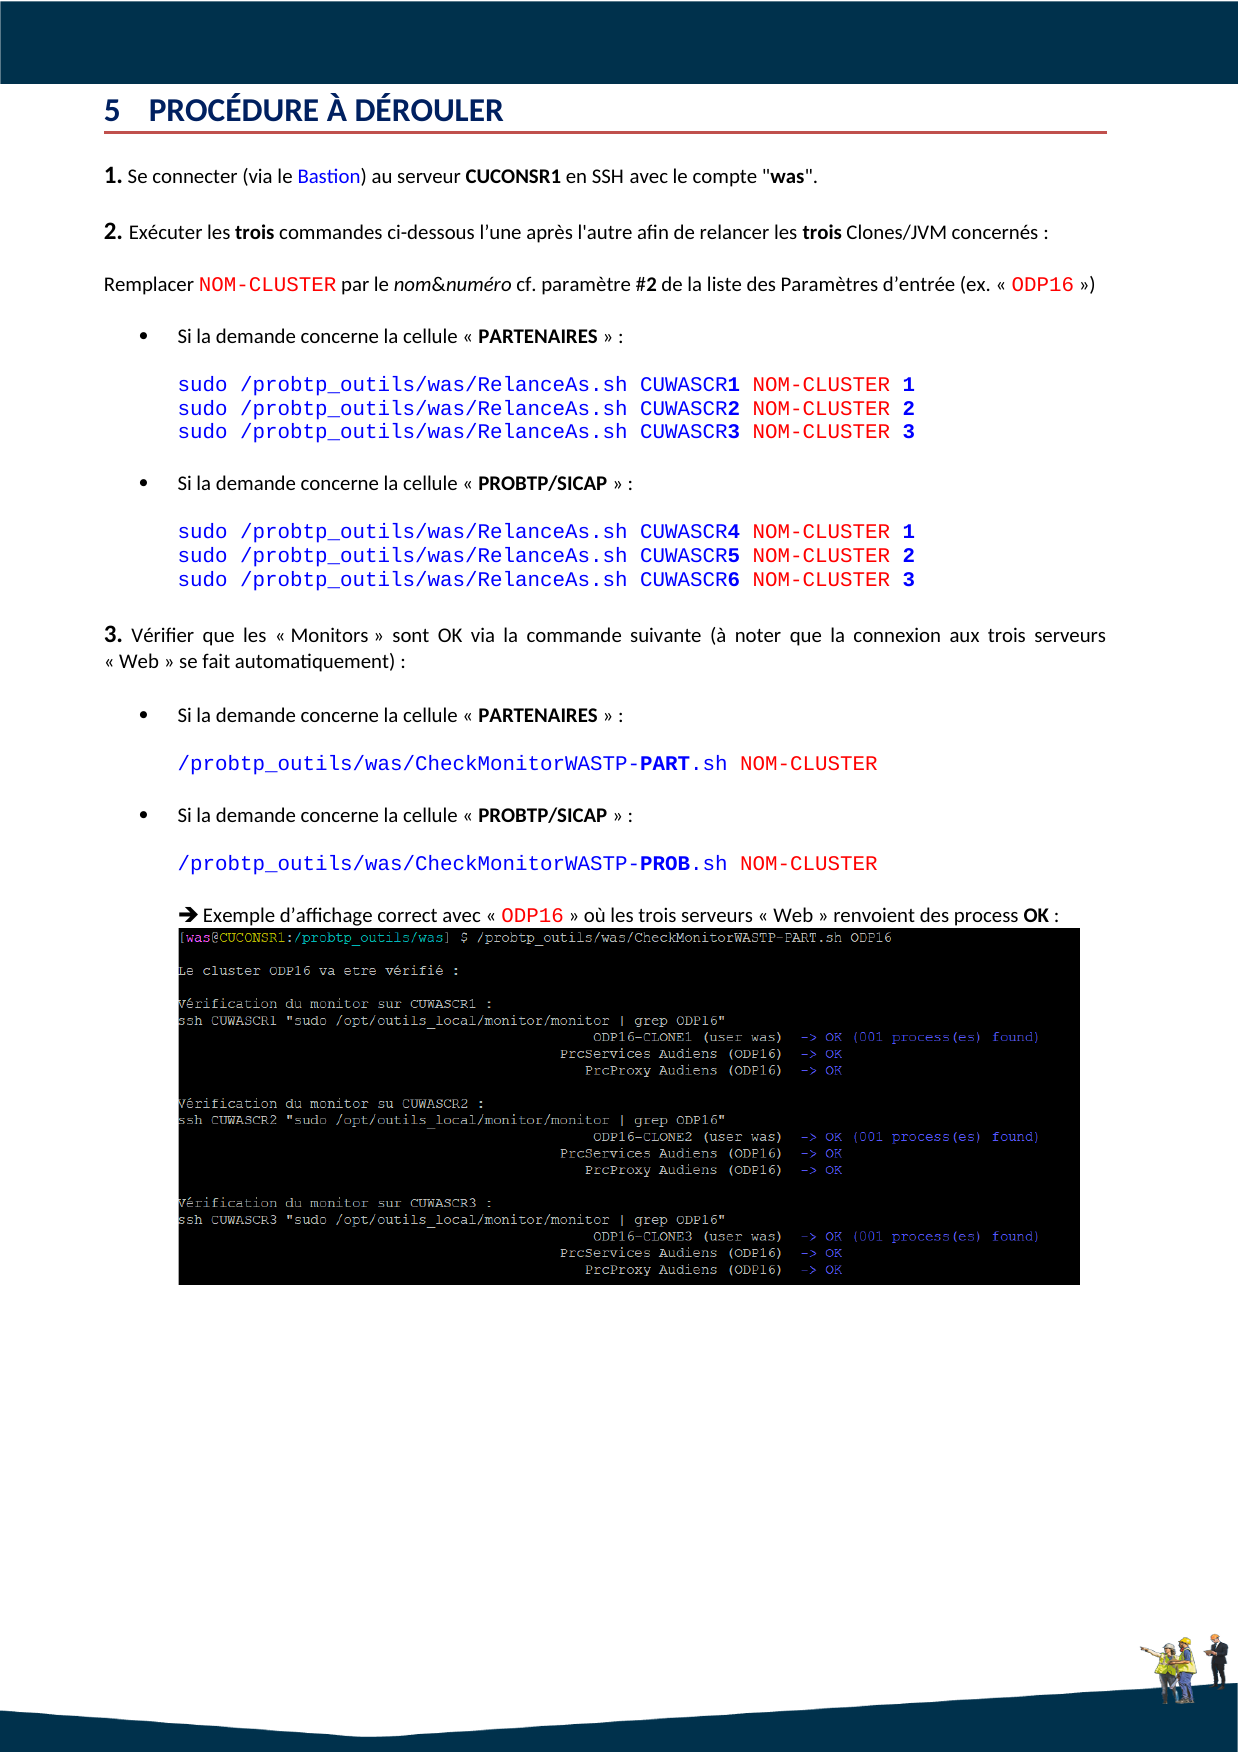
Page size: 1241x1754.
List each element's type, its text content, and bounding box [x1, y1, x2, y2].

text 1. Se connecter (via le Bastion) au serveur CUCONSR1 en SSH avec le compte "was". [103, 159, 1107, 190]
list Si la demande concerne la cellule « PARTENAIRES » : [140, 323, 1107, 349]
text /probtp_outils/was/CheckMonitorWASTP-PROB.sh NOM-CLUSTER [177, 853, 1107, 876]
text Remplacer NOM-CLUSTER par le nom&numéro cf. paramètre #2 de la liste des Paramètres d’entrée (ex. « ODP16 ») [103, 271, 1107, 298]
picture [178, 928, 1080, 1285]
text sudo /probtp_outils/was/RelanceAs.sh CUWASCR4 NOM-CLUSTER 1 [177, 521, 1107, 545]
list Si la demande concerne la cellule « PROBTP/SICAP » : [140, 471, 1107, 496]
list Si la demande concerne la cellule « PROBTP/SICAP » : [140, 802, 1107, 827]
text 2. Exécuter les trois commandes ci-dessous l’une après l'autre afin de relancer les trois Clones/JVM concernés : [103, 216, 1107, 246]
picture [0, 1629, 1238, 1752]
text sudo /probtp_outils/was/RelanceAs.sh CUWASCR6 NOM-CLUSTER 3 [177, 569, 1107, 592]
text sudo /probtp_outils/was/RelanceAs.sh CUWASCR1 NOM-CLUSTER 1 [177, 374, 1107, 398]
text 3. Vérifier que les « Monitors » sont OK via la commande suivante (à noter que la connexion aux trois serveurs « Web » se fait automatiquement) : [103, 618, 1107, 674]
text /probtp_outils/was/CheckMonitorWASTP-PART.sh NOM-CLUSTER [177, 753, 1107, 777]
text sudo /probtp_outils/was/RelanceAs.sh CUWASCR3 NOM-CLUSTER 3 [177, 421, 1107, 445]
text sudo /probtp_outils/was/RelanceAs.sh CUWASCR5 NOM-CLUSTER 2 [177, 545, 1107, 569]
subtitle PROCÉDURE À DÉROULER [103, 89, 1107, 134]
list Si la demande concerne la cellule « PARTENAIRES » : [140, 702, 1107, 727]
text sudo /probtp_outils/was/RelanceAs.sh CUWASCR2 NOM-CLUSTER 2 [177, 398, 1107, 421]
text Exemple d’affichage correct avec « ODP16 » où les trois serveurs « Web » renvoient des process OK : [177, 902, 1107, 928]
